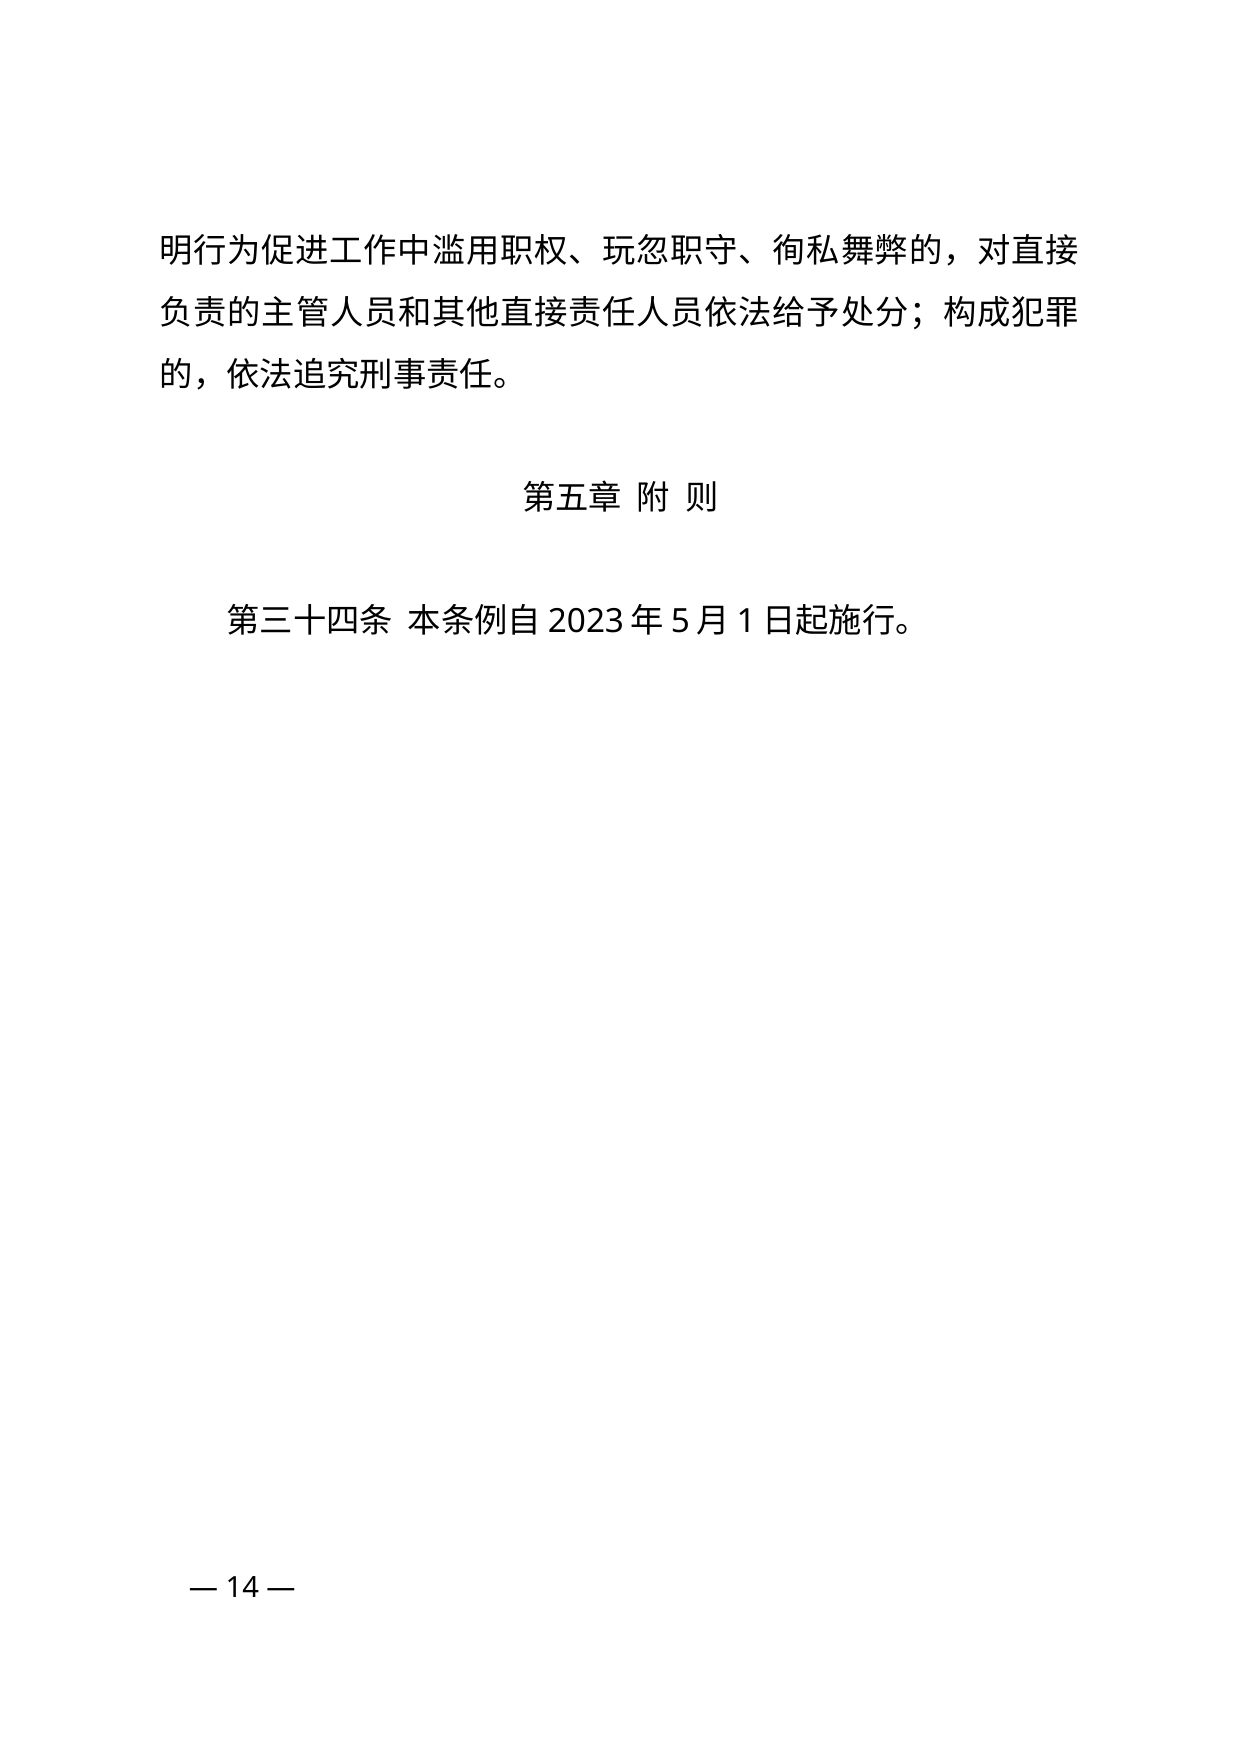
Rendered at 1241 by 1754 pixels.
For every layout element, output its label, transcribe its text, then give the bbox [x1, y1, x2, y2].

text 第五章 附 则 [159, 460, 1081, 522]
text 第三十四条 本条例自2023年5月1日起施行。 [159, 584, 1081, 645]
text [159, 214, 1081, 399]
